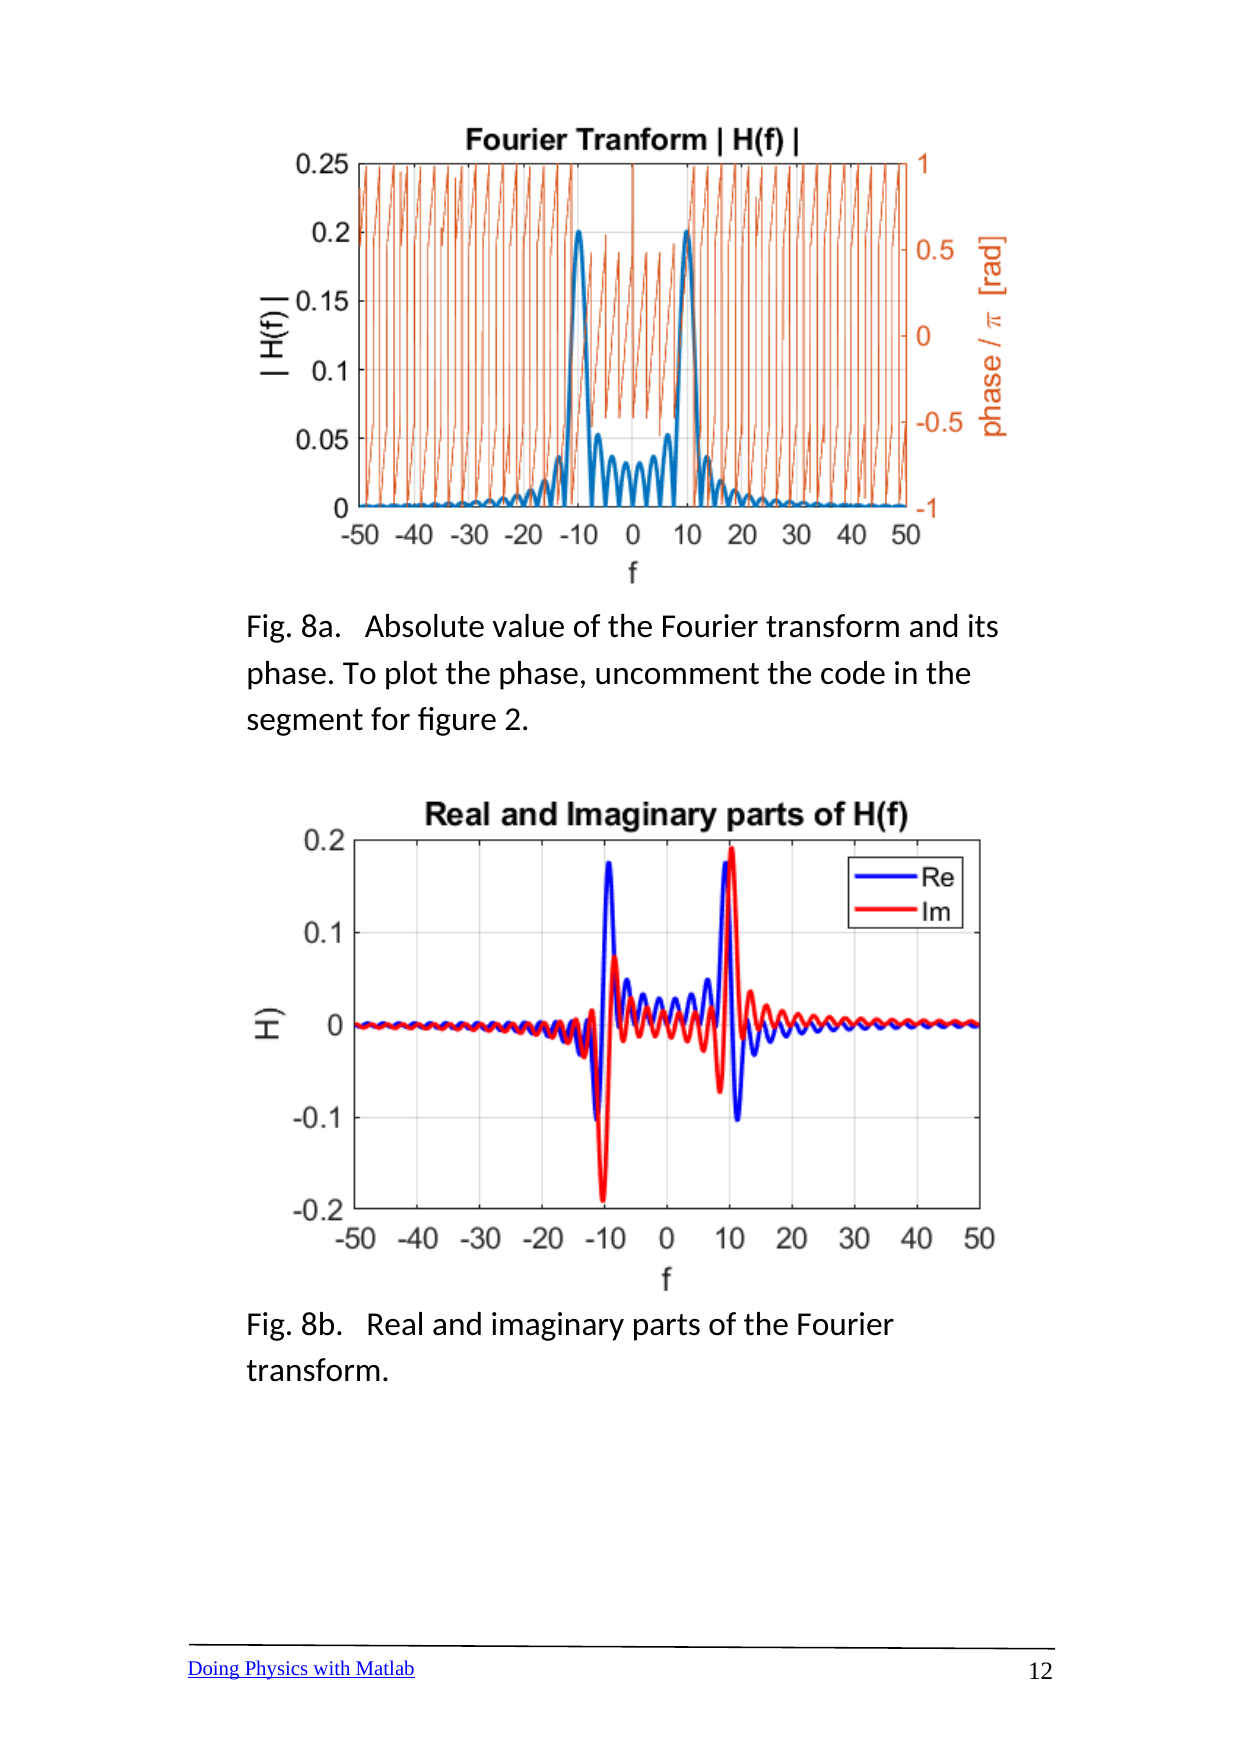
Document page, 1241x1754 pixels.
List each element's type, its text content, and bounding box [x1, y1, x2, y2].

picture [246, 792, 1056, 1299]
text Fig. 8a. Absolute value of the Fourier transform and its phase. To plot the phase, uncomment the code in the segment for figure 2. [246, 605, 1014, 739]
picture [252, 118, 1008, 591]
text Fig. 8b. Real and imaginary parts of the Fourier transform. [246, 1302, 1014, 1390]
